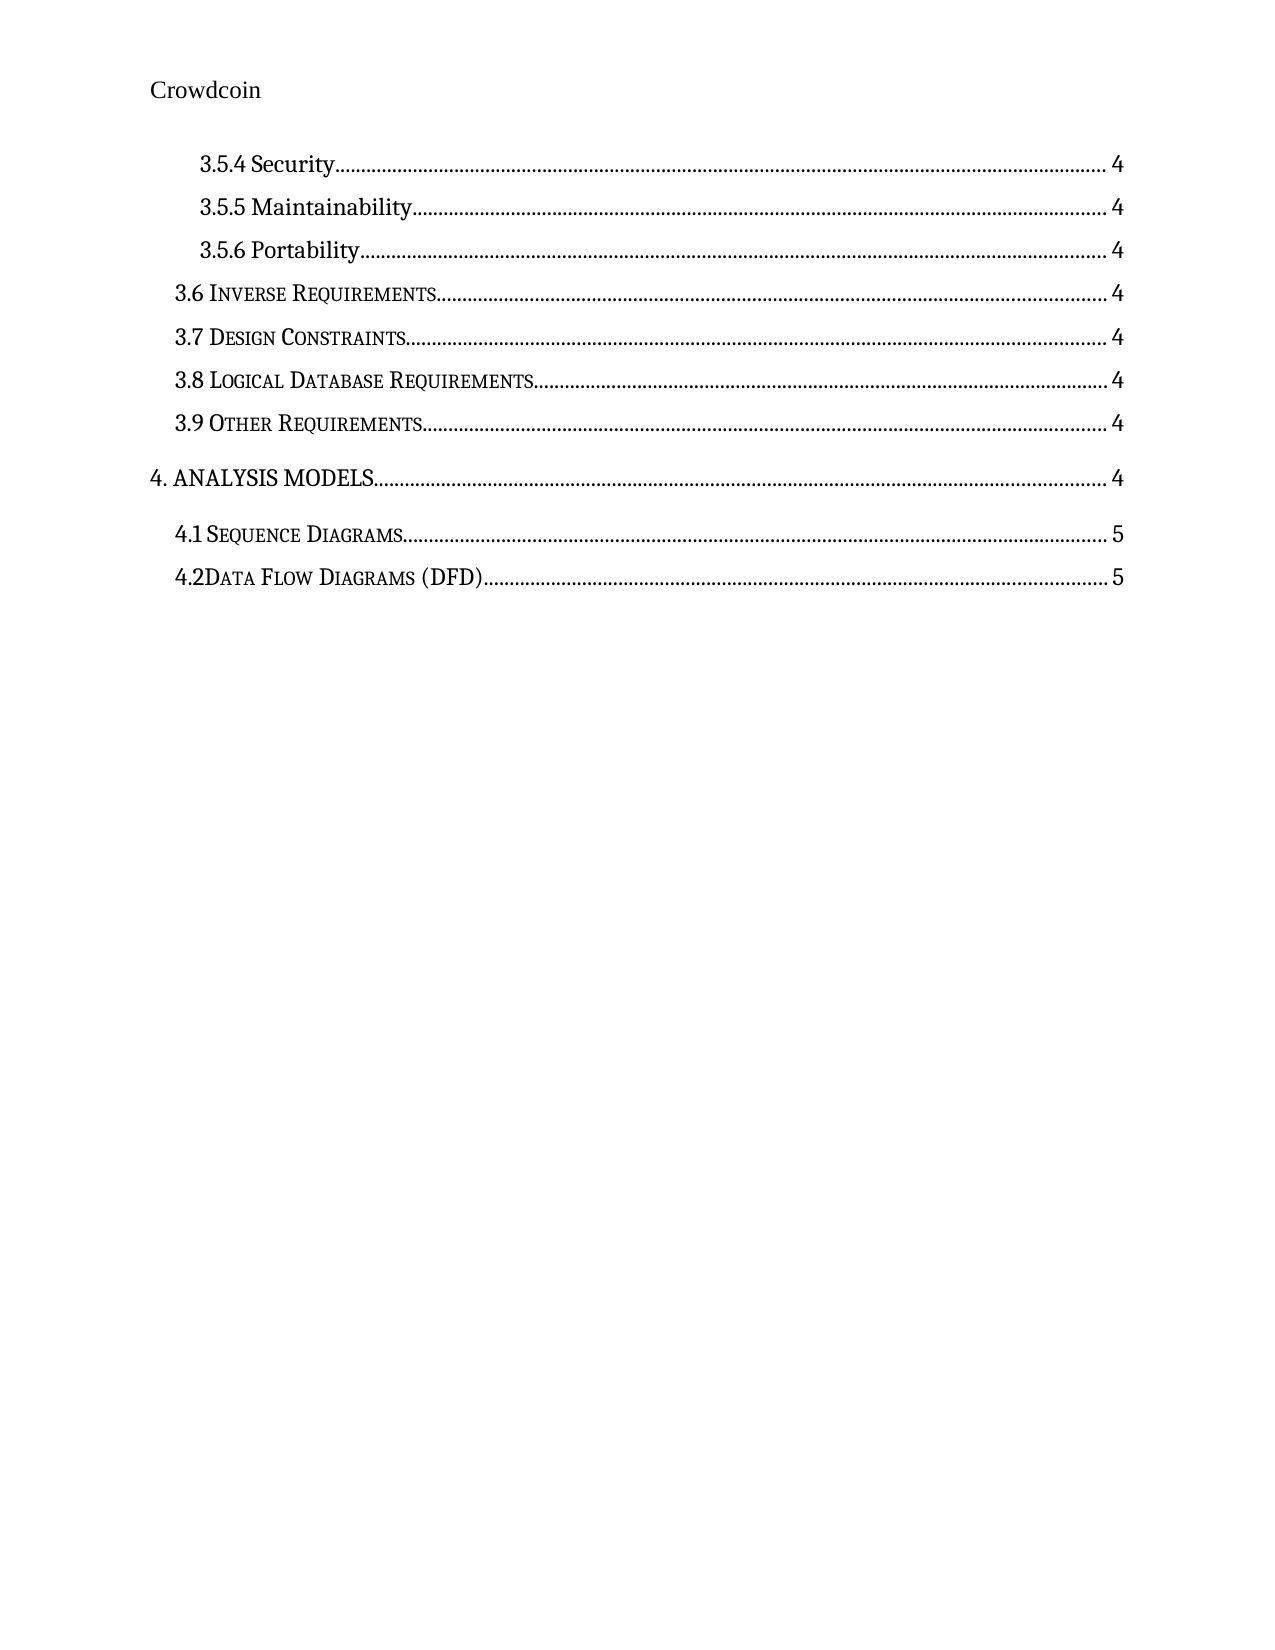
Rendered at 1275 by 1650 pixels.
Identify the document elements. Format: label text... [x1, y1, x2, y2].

text 3.6 Inverse Requirements 4 [175, 279, 1125, 308]
text 3.9 Other Requirements 4 [175, 409, 1125, 437]
text 4.2Data Flow Diagrams (DFD) 5 [175, 563, 1125, 592]
text 4. Analysis Models 4 [150, 464, 1125, 493]
text 3.5.5 Maintainability 4 [200, 193, 1125, 222]
text 3.5.4 Security 4 [200, 150, 1125, 179]
text 3.7 Design Constraints 4 [175, 322, 1125, 351]
text 3.5.6 Portability 4 [200, 236, 1125, 265]
text 4.1 Sequence Diagrams 5 [175, 520, 1125, 549]
text 3.8 Logical Database Requirements 4 [175, 366, 1125, 394]
